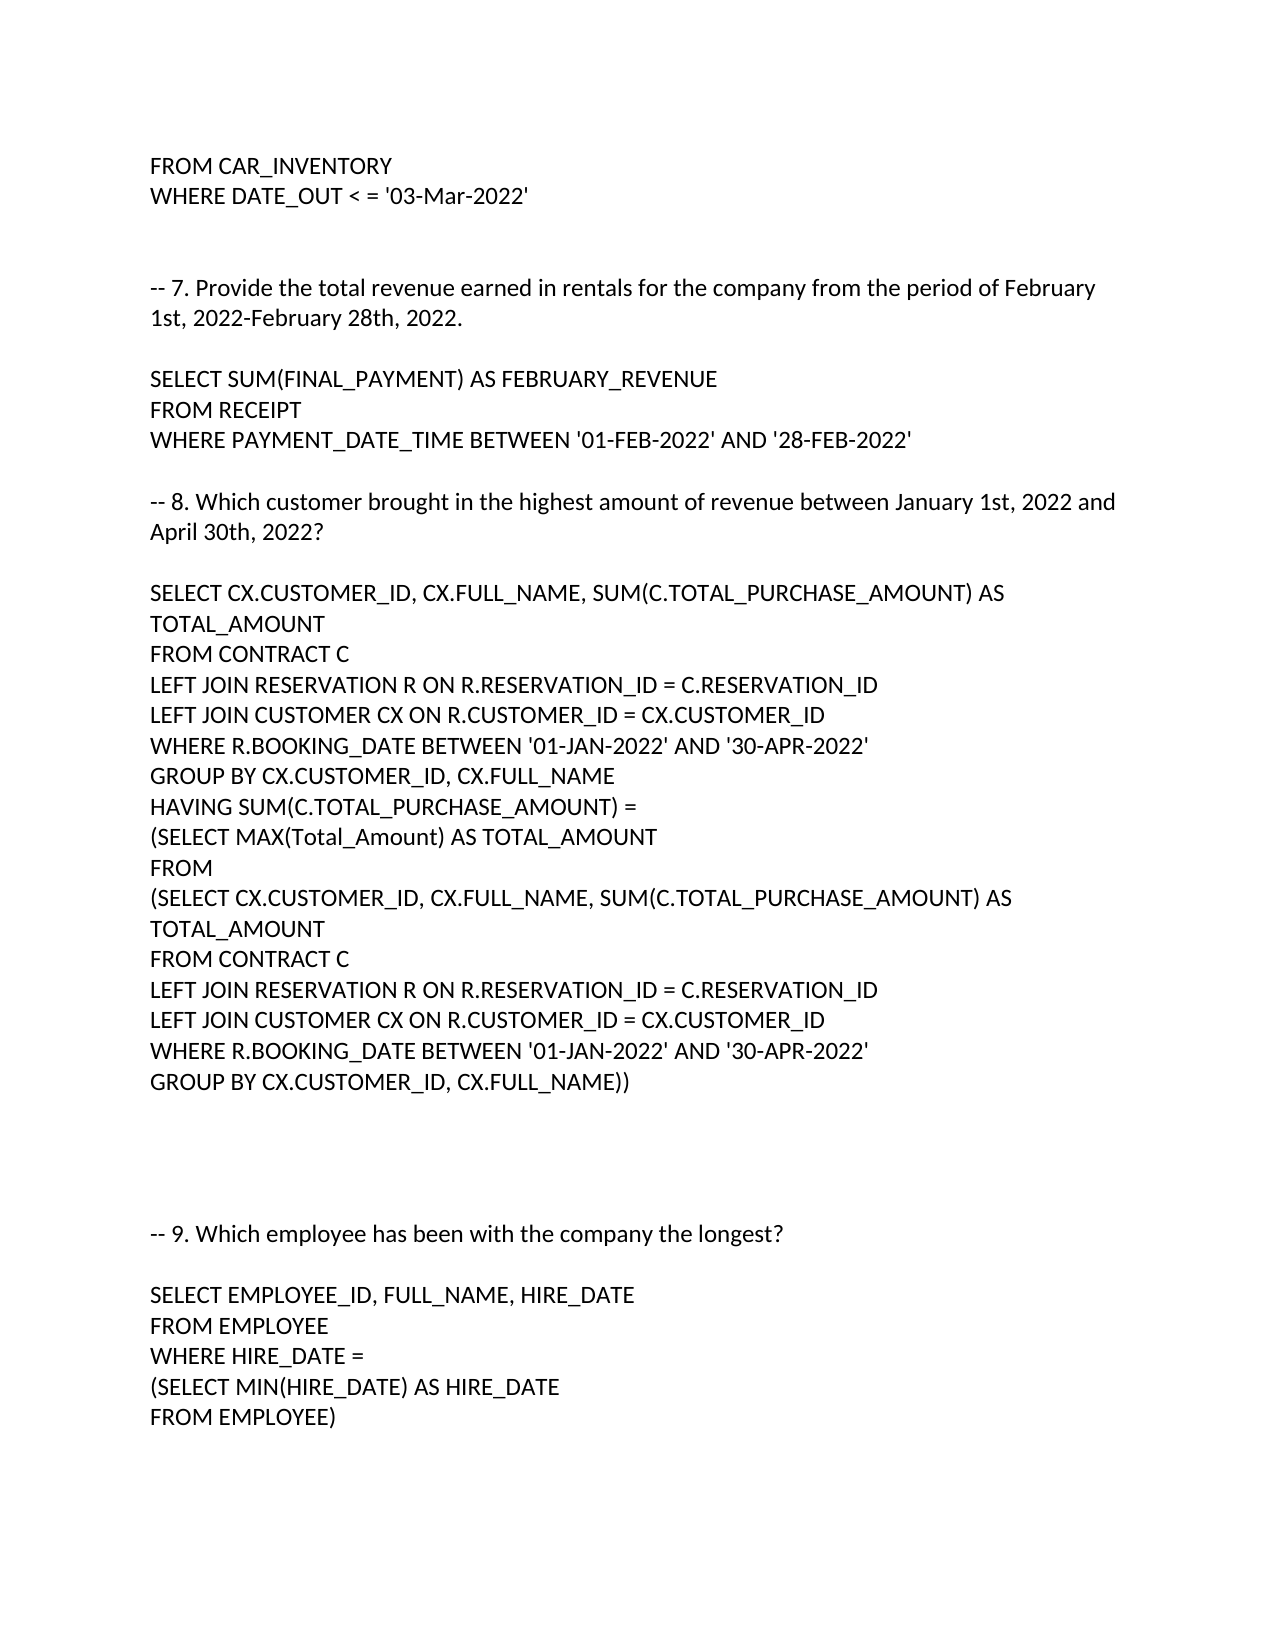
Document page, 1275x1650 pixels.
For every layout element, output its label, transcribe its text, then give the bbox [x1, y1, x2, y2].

text FROM CONTRACT C [150, 638, 1125, 669]
text SELECT SUM(FINAL_PAYMENT) AS FEBRUARY_REVENUE [150, 364, 1125, 394]
text WHERE HIRE_DATE = [150, 1340, 1125, 1371]
text HAVING SUM(C.TOTAL_PURCHASE_AMOUNT) = [150, 791, 1125, 821]
text WHERE DATE_OUT < = '03-Mar-2022' [150, 181, 1125, 211]
text -- 9. Which employee has been with the company the longest? [150, 1218, 1125, 1249]
text LEFT JOIN RESERVATION R ON R.RESERVATION_ID = C.RESERVATION_ID [150, 669, 1125, 699]
text GROUP BY CX.CUSTOMER_ID, CX.FULL_NAME)) [150, 1066, 1125, 1096]
text LEFT JOIN RESERVATION R ON R.RESERVATION_ID = C.RESERVATION_ID [150, 974, 1125, 1004]
text (SELECT MAX(Total_Amount) AS TOTAL_AMOUNT [150, 821, 1125, 852]
text WHERE PAYMENT_DATE_TIME BETWEEN '01-FEB-2022' AND '28-FEB-2022' [150, 425, 1125, 455]
text SELECT EMPLOYEE_ID, FULL_NAME, HIRE_DATE [150, 1279, 1125, 1310]
text (SELECT CX.CUSTOMER_ID, CX.FULL_NAME, SUM(C.TOTAL_PURCHASE_AMOUNT) AS TOTAL_AMOUNT [150, 882, 1125, 943]
text FROM CAR_INVENTORY [150, 150, 1125, 181]
text -- 7. Provide the total revenue earned in rentals for the company from the period of February 1st, 2022-February 28th, 2022. [150, 272, 1125, 333]
text FROM EMPLOYEE [150, 1310, 1125, 1340]
text FROM RECEIPT [150, 394, 1125, 425]
text WHERE R.BOOKING_DATE BETWEEN '01-JAN-2022' AND '30-APR-2022' [150, 730, 1125, 760]
text (SELECT MIN(HIRE_DATE) AS HIRE_DATE [150, 1371, 1125, 1401]
text LEFT JOIN CUSTOMER CX ON R.CUSTOMER_ID = CX.CUSTOMER_ID [150, 1004, 1125, 1035]
text FROM [150, 852, 1125, 882]
text FROM EMPLOYEE) [150, 1401, 1125, 1432]
text WHERE R.BOOKING_DATE BETWEEN '01-JAN-2022' AND '30-APR-2022' [150, 1035, 1125, 1066]
text LEFT JOIN CUSTOMER CX ON R.CUSTOMER_ID = CX.CUSTOMER_ID [150, 699, 1125, 730]
text -- 8. Which customer brought in the highest amount of revenue between January 1st, 2022 and April 30th, 2022? [150, 486, 1125, 547]
text FROM CONTRACT C [150, 943, 1125, 974]
text SELECT CX.CUSTOMER_ID, CX.FULL_NAME, SUM(C.TOTAL_PURCHASE_AMOUNT) AS TOTAL_AMOUNT [150, 577, 1125, 638]
text GROUP BY CX.CUSTOMER_ID, CX.FULL_NAME [150, 760, 1125, 791]
